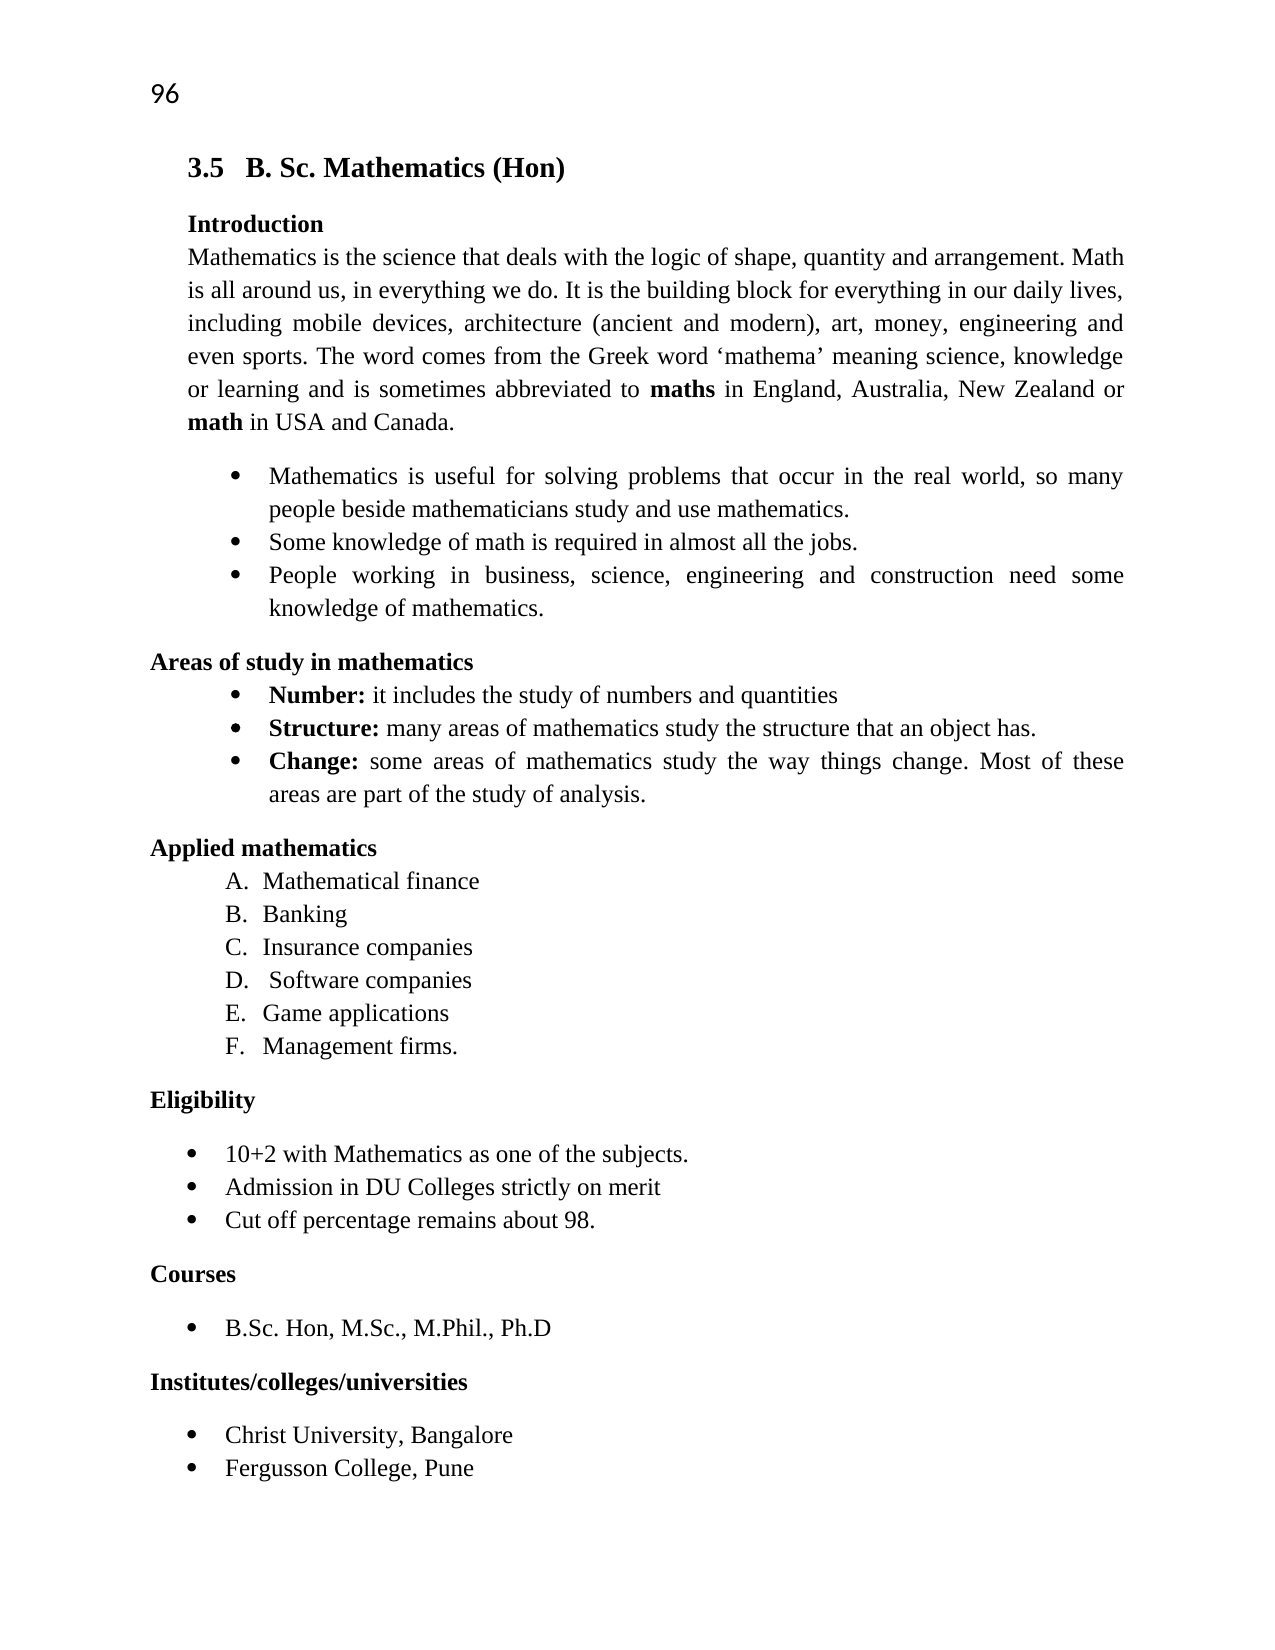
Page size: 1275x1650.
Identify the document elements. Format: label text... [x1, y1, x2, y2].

list Christ University, Bangalore [187, 1421, 1125, 1449]
list Banking [225, 899, 1125, 928]
text Areas of study in mathematics [150, 647, 1125, 676]
list Mathematical finance [225, 866, 1125, 895]
list People working in business, science, engineering and construction need some knowledge of mathematics. [231, 560, 1125, 622]
list Structure: many areas of mathematics study the structure that an object has. [231, 713, 1125, 742]
list Change: some areas of mathematics study the way things change. Most of these areas are part of the study of analysis. [231, 746, 1125, 808]
list Mathematics is useful for solving problems that occur in the real world, so many people beside mathematicians study and use mathematics. [231, 461, 1125, 523]
list Cut off percentage remains about 98. [187, 1205, 1125, 1234]
list Insurance companies [225, 932, 1125, 961]
text Applied mathematics [150, 833, 1125, 862]
text Courses [150, 1259, 1125, 1288]
list Management firms. [225, 1031, 1125, 1060]
text Eligibility [150, 1085, 1125, 1114]
list 10+2 with Mathematics as one of the subjects. [187, 1139, 1125, 1168]
list Admission in DU Colleges strictly on merit [187, 1172, 1125, 1201]
list B.Sc. Hon, M.Sc., M.Phil., Ph.D [187, 1313, 1125, 1342]
list Some knowledge of math is required in almost all the jobs. [231, 527, 1125, 556]
text Mathematics is the science that deals with the logic of shape, quantity and arrangement. Math is all around us, in everything we do. It is the building block for everything in our daily lives, including mobile devices, architecture (ancient and modern), art, money, engineering and even sports. The word comes from the Greek word ‘mathema’ meaning science, knowledge or learning and is sometimes abbreviated to maths in England, Australia, New Zealand or math in USA and Canada. [187, 242, 1125, 436]
text Institutes/colleges/universities [150, 1367, 1125, 1395]
list Software companies [225, 965, 1125, 994]
list B. Sc. Mathematics (Hon) [187, 150, 1125, 183]
list Game applications [225, 998, 1125, 1027]
text Introduction [187, 209, 1125, 238]
list Fergusson College, Pune [187, 1453, 1125, 1482]
list Number: it includes the study of numbers and quantities [231, 680, 1125, 709]
